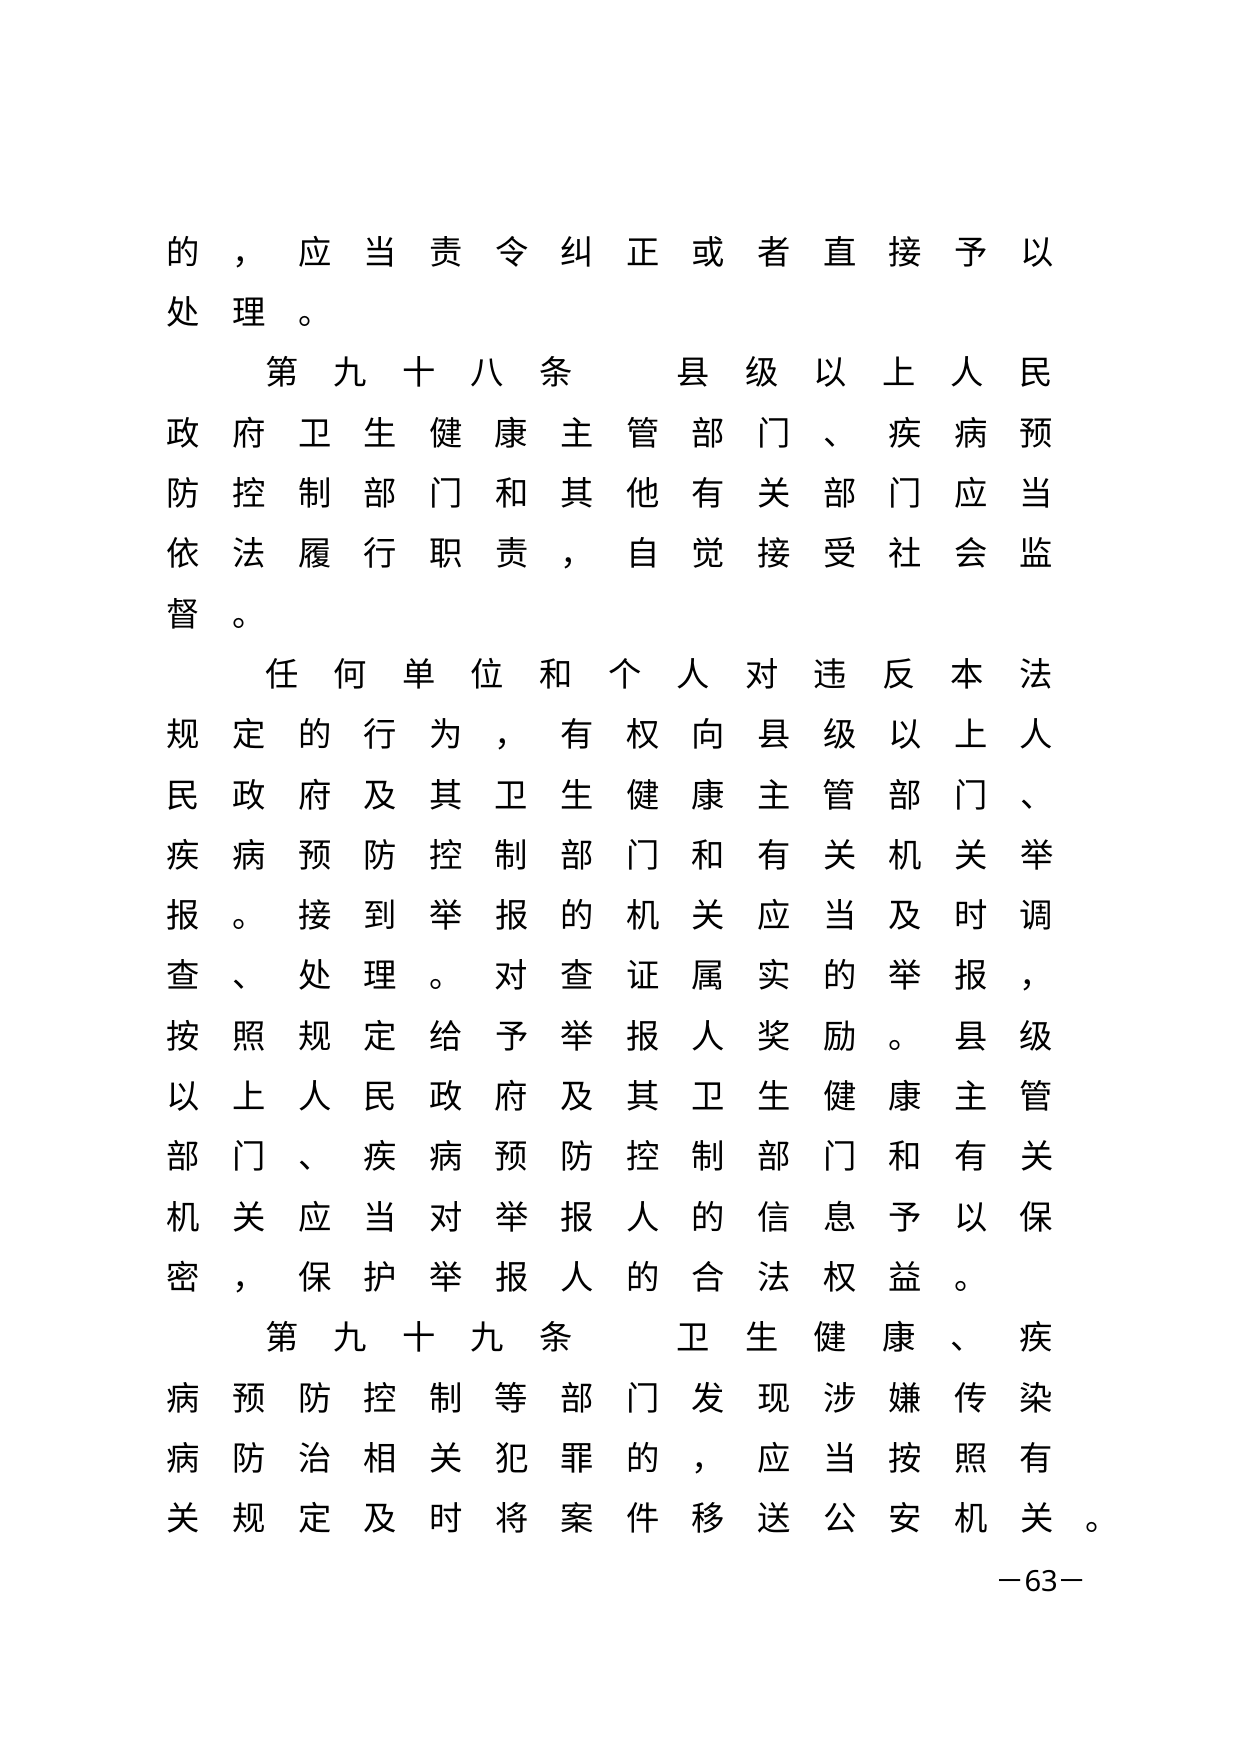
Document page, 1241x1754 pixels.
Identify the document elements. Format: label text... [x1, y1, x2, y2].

text 第九十八条 县级以上人民政府卫生健康主管部门、疾病预防控制部门和其他有关部门应当依法履行职责，自觉接受社会监督。 [167, 340, 1085, 642]
text 上级人民政府卫生健康主管部门、疾病预防控制部门发现下级人民政府卫生健康主管部门、疾病预防控制部门不及时处理职责范围内的事项或者不履行职责的，应当责令纠正或者直接予以处理。 [167, 219, 1085, 340]
text 第九十九条 卫生健康、疾病预防控制等部门发现涉嫌传染病防治相关犯罪的，应当按照有关规定及时将案件移送公安机关。对移送的案件，公安机关应当及时审查处理。 [167, 1305, 1085, 1546]
text 任何单位和个人对违反本法规定的行为，有权向县级以上人民政府及其卫生健康主管部门、疾病预防控制部门和有关机关举报。接到举报的机关应当及时调查、处理。对查证属实的举报，按照规定给予举报人奖励。县级以上人民政府及其卫生健康主管部门、疾病预防控制部门和有关机关应当对举报人的信息予以保密，保护举报人的合法权益。 [167, 642, 1085, 1305]
